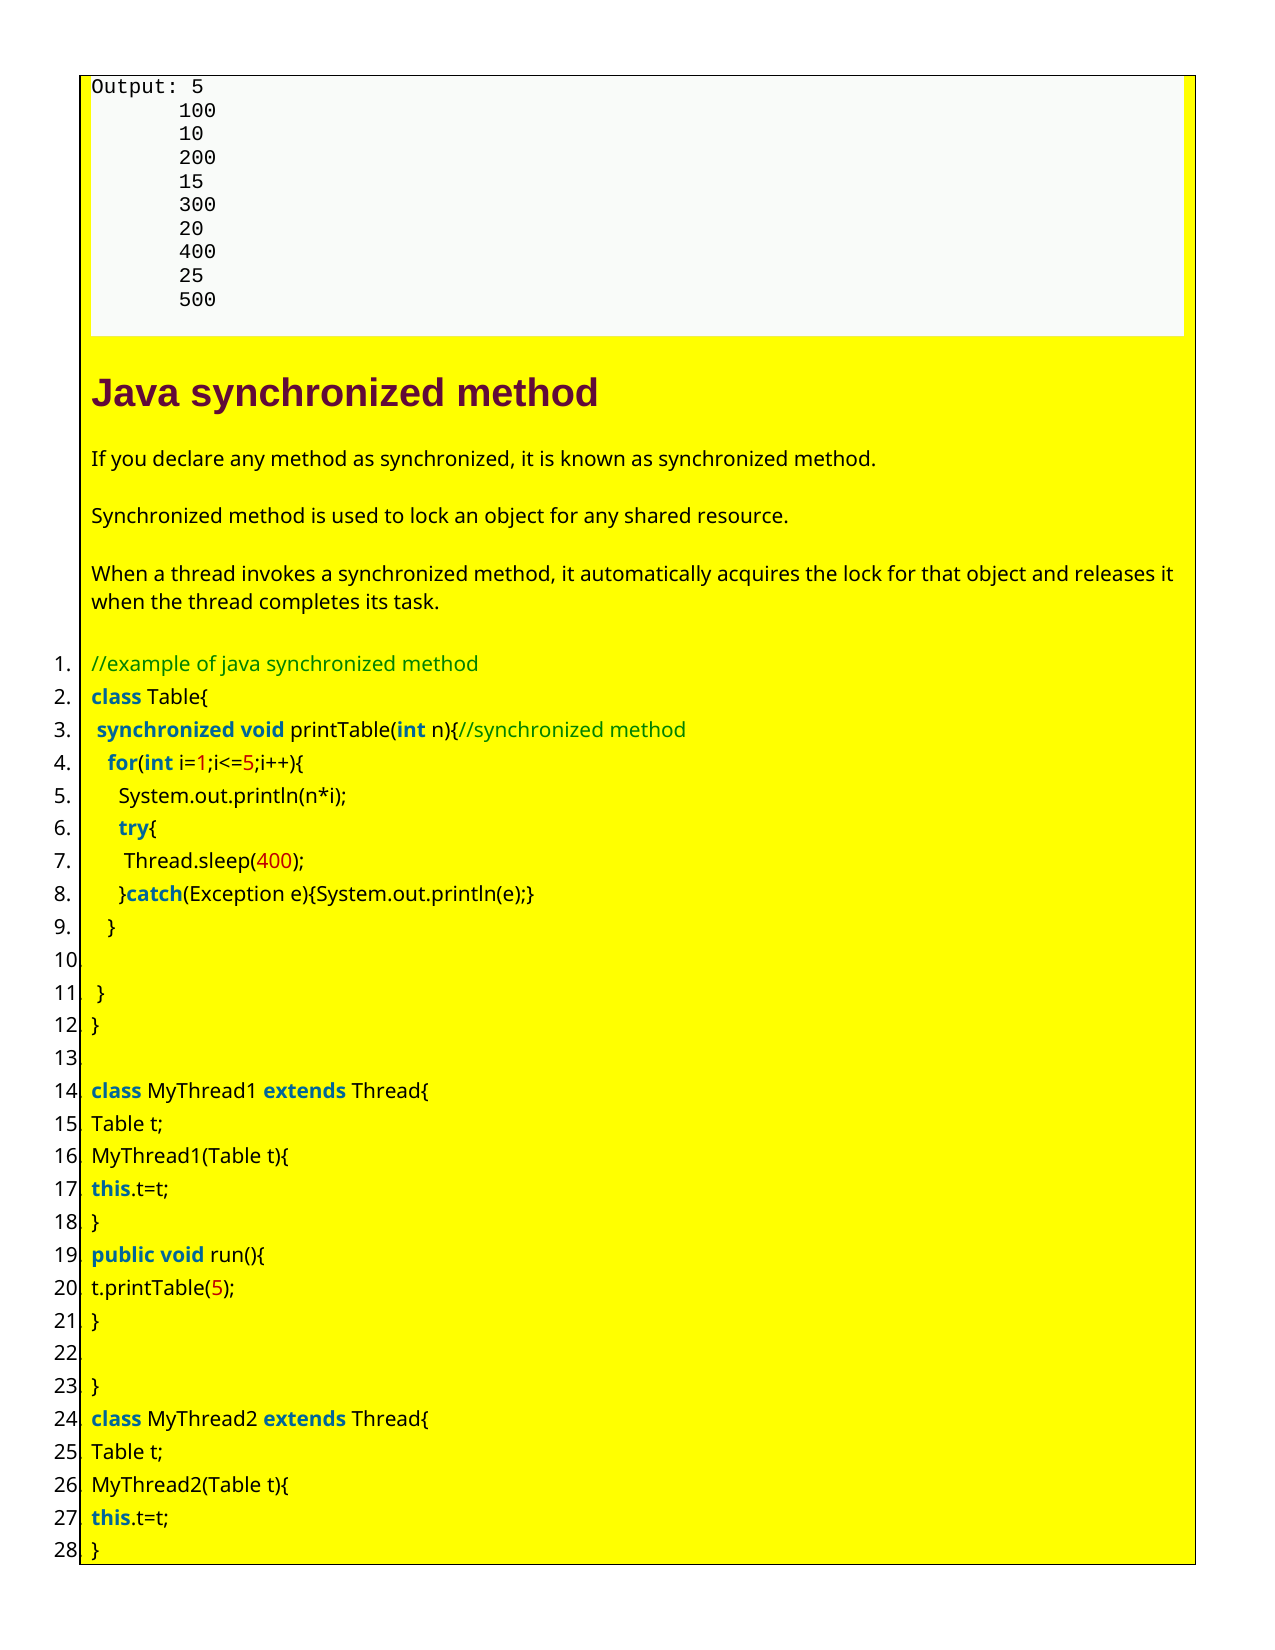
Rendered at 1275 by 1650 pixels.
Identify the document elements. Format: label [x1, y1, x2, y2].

table_header [81, 76, 1195, 1564]
